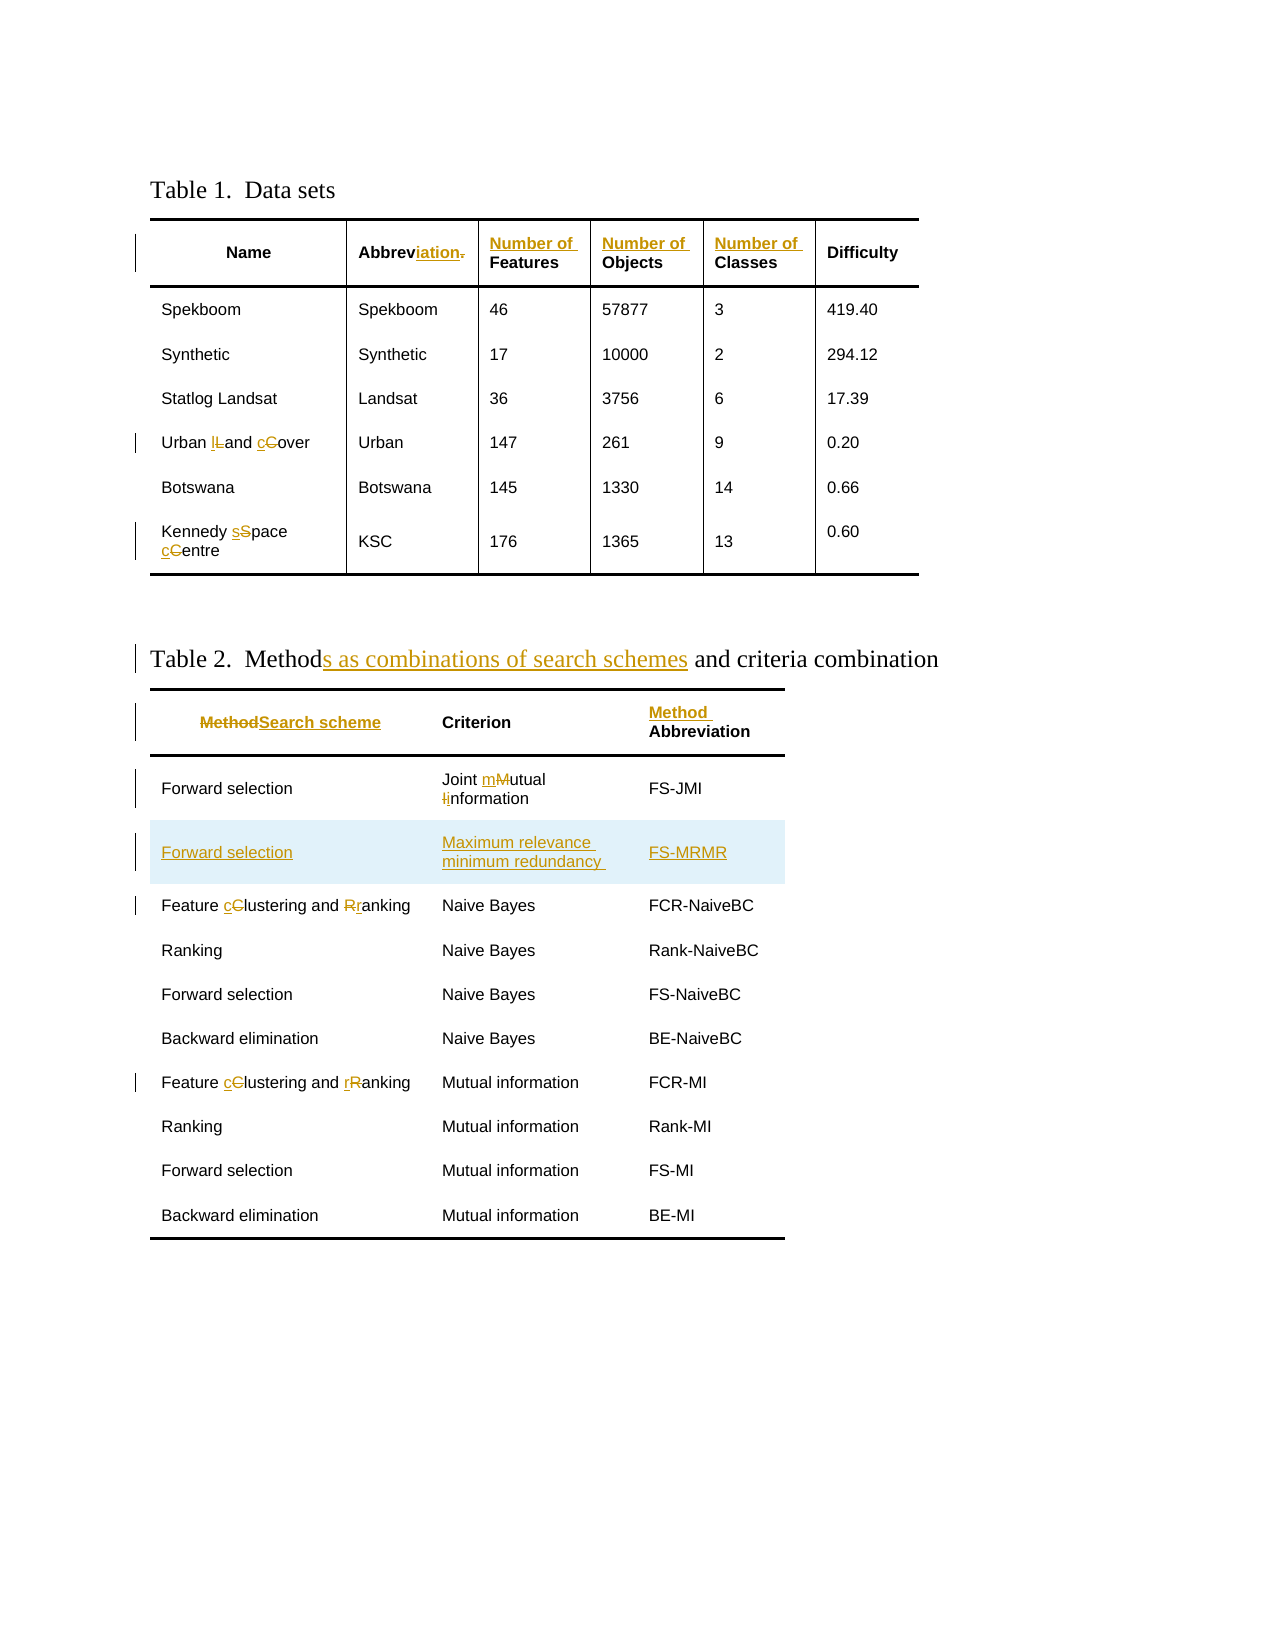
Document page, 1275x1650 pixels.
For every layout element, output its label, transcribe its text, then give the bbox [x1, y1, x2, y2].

table_cell Backward elimination [150, 1193, 431, 1237]
table_cell Naive Bayes [431, 884, 637, 928]
table_cell 419.40 [816, 288, 919, 332]
table_cell 14 [704, 465, 815, 509]
table_cell Botswana [347, 465, 478, 509]
table_cell 1365 [591, 509, 703, 573]
table_cell 3756 [591, 376, 703, 421]
table_header Difficulty [816, 221, 919, 284]
table_cell FCR-MI [637, 1060, 785, 1104]
table_cell 261 [591, 421, 703, 465]
table_cell Mutual information [431, 1105, 637, 1149]
table_header [150, 691, 431, 754]
table_cell Spekboom [347, 288, 478, 332]
table_cell Mutual information [431, 1060, 637, 1104]
table_cell 145 [479, 465, 590, 509]
table_cell 46 [479, 288, 590, 332]
table_cell 294.12 [816, 332, 919, 376]
table_cell 57877 [591, 288, 703, 332]
table_cell 6 [704, 376, 815, 421]
table_cell Forward selection [150, 757, 431, 820]
table_header Objects [591, 221, 703, 284]
table_cell Ranking [150, 928, 431, 972]
table_header Abbrev [347, 221, 478, 284]
table_header Classes [704, 221, 815, 284]
table_cell Forward selection [150, 972, 431, 1016]
table_cell KSC [347, 509, 478, 573]
table_header Criterion [431, 691, 637, 754]
table_cell 176 [479, 509, 590, 573]
table_cell Rank-MI [637, 1105, 785, 1149]
table_cell Joint utual nformation [431, 757, 637, 820]
table_header Name [150, 221, 346, 284]
table_cell Synthetic [150, 332, 346, 376]
table_header Abbreviation [637, 691, 785, 754]
table_cell 0.66 [816, 465, 919, 509]
table_cell 10000 [591, 332, 703, 376]
table_cell Urban [347, 421, 478, 465]
table_cell FS-NaiveBC [637, 972, 785, 1016]
table_cell Feature lustering and anking [150, 1060, 431, 1104]
table_cell Botswana [150, 465, 346, 509]
table_cell Naive Bayes [431, 1016, 637, 1060]
title Table 1. Data sets [150, 175, 1125, 204]
table_cell FS-MI [637, 1149, 785, 1193]
table_cell Urban and over [150, 421, 346, 465]
table_cell Synthetic [347, 332, 478, 376]
table_cell BE-NaiveBC [637, 1016, 785, 1060]
table_cell 0.20 [816, 421, 919, 465]
table_cell 2 [704, 332, 815, 376]
table_cell 0.60 [816, 509, 919, 573]
table_cell Forward selection [150, 1149, 431, 1193]
table_cell 17 [479, 332, 590, 376]
table_cell 147 [479, 421, 590, 465]
table_cell Kennedy pace entre [150, 509, 346, 573]
table_cell Statlog Landsat [150, 376, 346, 421]
table_cell Mutual information [431, 1193, 637, 1237]
table_cell FS-JMI [637, 757, 785, 820]
table_cell 17.39 [816, 376, 919, 421]
table_cell 1330 [591, 465, 703, 509]
table_cell Rank-NaiveBC [637, 928, 785, 972]
table_cell 3 [704, 288, 815, 332]
table_cell Backward elimination [150, 1016, 431, 1060]
table_cell Ranking [150, 1105, 431, 1149]
table_cell 36 [479, 376, 590, 421]
table_cell Naive Bayes [431, 972, 637, 1016]
table_cell Naive Bayes [431, 928, 637, 972]
table_header Features [479, 221, 590, 284]
table_cell FCR-NaiveBC [637, 884, 785, 928]
table_cell Landsat [347, 376, 478, 421]
title Table 2. Method and criteria combination [150, 644, 1125, 673]
table_cell BE-MI [637, 1193, 785, 1237]
table_cell Spekboom [150, 288, 346, 332]
table_cell Mutual information [431, 1149, 637, 1193]
table_cell 13 [704, 509, 815, 573]
table_cell 9 [704, 421, 815, 465]
table_cell Feature lustering and anking [150, 884, 431, 928]
